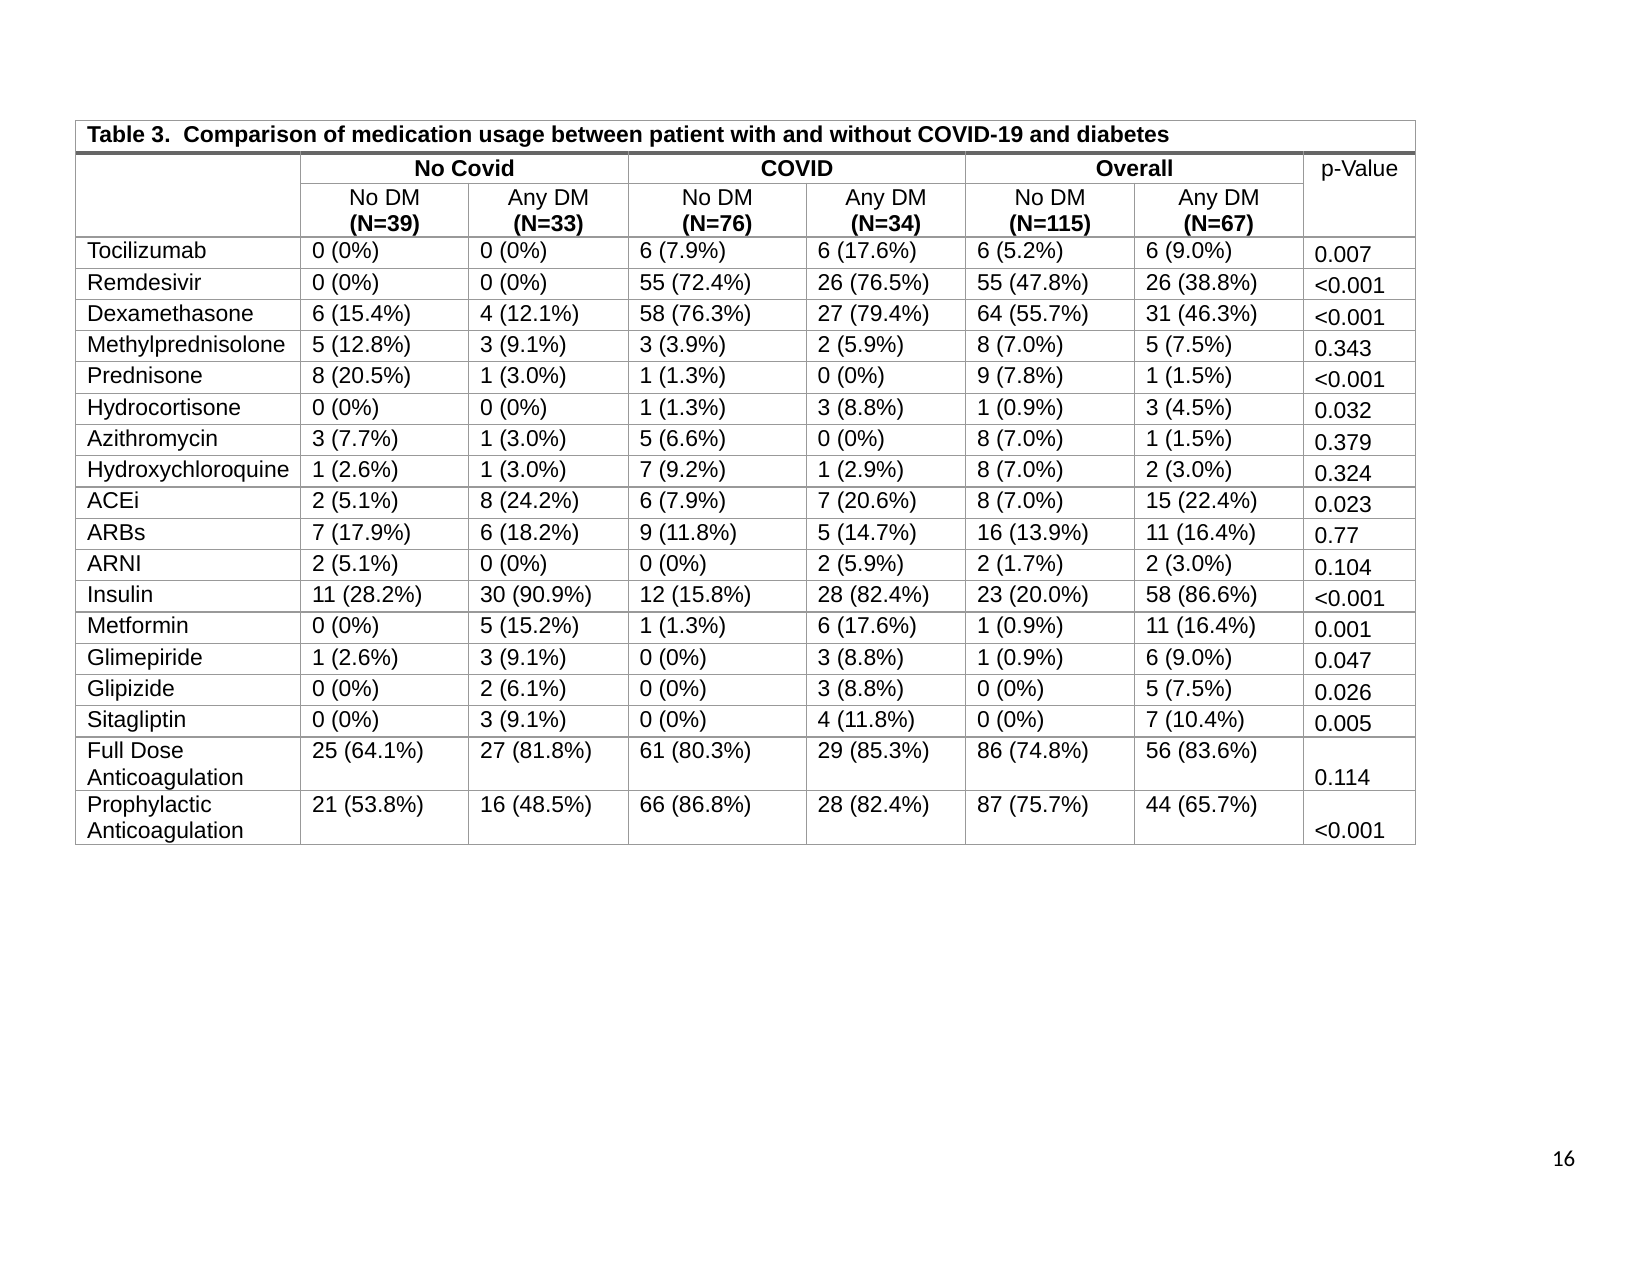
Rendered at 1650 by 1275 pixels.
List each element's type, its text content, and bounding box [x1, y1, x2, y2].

table_cell 0.114 [1304, 738, 1415, 790]
table_cell 1 (1.5%) [1135, 362, 1303, 393]
table_cell 0 (0%) [469, 269, 628, 299]
table_cell Tocilizumab [76, 238, 300, 268]
table_cell 66 (86.8%) [629, 791, 806, 844]
table_cell No Covid [301, 155, 628, 183]
table_cell 6 (9.0%) [1135, 644, 1303, 674]
table_cell 6 (7.9%) [629, 238, 806, 268]
table_cell p-Value [1304, 155, 1415, 236]
table_cell 0 (0%) [469, 550, 628, 580]
table_cell 7 (20.6%) [807, 488, 965, 518]
table_cell 58 (86.6%) [1135, 581, 1303, 611]
table_cell Glimepiride [76, 644, 300, 674]
table_cell 1 (3.0%) [469, 456, 628, 486]
table_cell 2 (3.0%) [1135, 550, 1303, 580]
table_cell 0 (0%) [807, 362, 965, 393]
table_cell 6 (7.9%) [629, 488, 806, 518]
table_cell 4 (11.8%) [807, 706, 965, 736]
table_cell 1 (1.3%) [629, 394, 806, 424]
table_cell ACEi [76, 488, 300, 518]
table_cell 0 (0%) [629, 675, 806, 705]
table_cell Hydroxychloroquine [76, 456, 300, 486]
table_cell 11 (16.4%) [1135, 613, 1303, 643]
table_cell 2 (5.9%) [807, 550, 965, 580]
table_cell Azithromycin [76, 425, 300, 455]
table_cell 58 (76.3%) [629, 300, 806, 330]
table_cell Dexamethasone [76, 300, 300, 330]
table_cell 3 (8.8%) [807, 394, 965, 424]
table_cell 27 (79.4%) [807, 300, 965, 330]
table_cell 5 (12.8%) [301, 331, 468, 361]
table_cell <0.001 [1304, 791, 1415, 844]
table_cell 5 (7.5%) [1135, 331, 1303, 361]
table_cell 0 (0%) [301, 394, 468, 424]
table_cell 15 (22.4%) [1135, 488, 1303, 518]
table_cell Insulin [76, 581, 300, 611]
table_cell 56 (83.6%) [1135, 738, 1303, 790]
table_cell <0.001 [1304, 269, 1415, 299]
table_cell 28 (82.4%) [807, 791, 965, 844]
table_cell No DM (N=39) [301, 184, 468, 236]
table_cell 8 (7.0%) [966, 488, 1134, 518]
table_cell 23 (20.0%) [966, 581, 1134, 611]
table_cell 1 (1.3%) [629, 362, 806, 393]
table_cell 8 (24.2%) [469, 488, 628, 518]
table_cell 0.026 [1304, 675, 1415, 705]
table_cell 1 (1.5%) [1135, 425, 1303, 455]
table_cell Sitagliptin [76, 706, 300, 736]
table_cell 8 (20.5%) [301, 362, 468, 393]
table_cell 6 (15.4%) [301, 300, 468, 330]
table_cell 0.023 [1304, 488, 1415, 518]
table_cell 0 (0%) [469, 394, 628, 424]
table_cell 3 (7.7%) [301, 425, 468, 455]
table_cell 1 (2.6%) [301, 456, 468, 486]
table_cell 6 (17.6%) [807, 613, 965, 643]
table_cell 3 (8.8%) [807, 675, 965, 705]
table_cell 0 (0%) [966, 675, 1134, 705]
table_cell Overall [966, 155, 1303, 183]
table_cell 1 (3.0%) [469, 362, 628, 393]
table_cell 3 (8.8%) [807, 644, 965, 674]
table_cell 8 (7.0%) [966, 456, 1134, 486]
table_cell 9 (11.8%) [629, 519, 806, 549]
table_cell Any DM (N=34) [807, 184, 965, 236]
table_cell 3 (9.1%) [469, 331, 628, 361]
table_cell <0.001 [1304, 362, 1415, 393]
table_header Table 3. Comparison of medication usage between patient with and without COVID-19 and diabetes [76, 121, 1415, 151]
table_cell Hydrocortisone [76, 394, 300, 424]
table_cell 0 (0%) [966, 706, 1134, 736]
table_cell 5 (14.7%) [807, 519, 965, 549]
table_cell 0.324 [1304, 456, 1415, 486]
table_cell 3 (9.1%) [469, 644, 628, 674]
table_cell 31 (46.3%) [1135, 300, 1303, 330]
table_cell 6 (18.2%) [469, 519, 628, 549]
table_cell 30 (90.9%) [469, 581, 628, 611]
table_cell 87 (75.7%) [966, 791, 1134, 844]
table_cell 21 (53.8%) [301, 791, 468, 844]
table_cell 0.007 [1304, 238, 1415, 268]
table_cell 2 (5.1%) [301, 550, 468, 580]
table_cell ARBs [76, 519, 300, 549]
table_cell 0 (0%) [629, 550, 806, 580]
table_cell 27 (81.8%) [469, 738, 628, 790]
table_cell 0 (0%) [301, 238, 468, 268]
table_cell 0 (0%) [469, 238, 628, 268]
table_cell 5 (6.6%) [629, 425, 806, 455]
table_cell 1 (3.0%) [469, 425, 628, 455]
table_cell 0.379 [1304, 425, 1415, 455]
table_cell 0 (0%) [301, 706, 468, 736]
table_cell 0 (0%) [301, 613, 468, 643]
table_cell 28 (82.4%) [807, 581, 965, 611]
table_cell 9 (7.8%) [966, 362, 1134, 393]
table_cell 0 (0%) [629, 644, 806, 674]
table_cell ARNI [76, 550, 300, 580]
table_cell 2 (1.7%) [966, 550, 1134, 580]
table_cell 3 (4.5%) [1135, 394, 1303, 424]
table_cell 6 (17.6%) [807, 238, 965, 268]
table_cell 61 (80.3%) [629, 738, 806, 790]
table_cell 11 (16.4%) [1135, 519, 1303, 549]
table_cell 0.343 [1304, 331, 1415, 361]
table_cell 4 (12.1%) [469, 300, 628, 330]
table_cell 1 (0.9%) [966, 613, 1134, 643]
table_cell 0.77 [1304, 519, 1415, 549]
table_cell 7 (17.9%) [301, 519, 468, 549]
table_cell 44 (65.7%) [1135, 791, 1303, 844]
table_cell 29 (85.3%) [807, 738, 965, 790]
table_cell 55 (47.8%) [966, 269, 1134, 299]
table_cell 55 (72.4%) [629, 269, 806, 299]
table_cell No DM (N=115) [966, 184, 1134, 236]
table_cell 2 (6.1%) [469, 675, 628, 705]
table_cell 0.047 [1304, 644, 1415, 674]
table_cell 25 (64.1%) [301, 738, 468, 790]
table_cell 12 (15.8%) [629, 581, 806, 611]
table_cell 1 (2.9%) [807, 456, 965, 486]
table_cell <0.001 [1304, 581, 1415, 611]
table_cell 64 (55.7%) [966, 300, 1134, 330]
table_cell 16 (13.9%) [966, 519, 1134, 549]
table_cell 0.001 [1304, 613, 1415, 643]
table_cell [76, 155, 300, 236]
table_cell 86 (74.8%) [966, 738, 1134, 790]
table_cell 2 (5.9%) [807, 331, 965, 361]
table_cell 0.104 [1304, 550, 1415, 580]
table_cell Methylprednisolone [76, 331, 300, 361]
table_cell 8 (7.0%) [966, 331, 1134, 361]
table_cell 0 (0%) [301, 269, 468, 299]
table_cell Any DM (N=67) [1135, 184, 1303, 236]
table_cell 1 (0.9%) [966, 394, 1134, 424]
table_cell 6 (5.2%) [966, 238, 1134, 268]
table_cell 16 (48.5%) [469, 791, 628, 844]
table_cell Metformin [76, 613, 300, 643]
table_cell 8 (7.0%) [966, 425, 1134, 455]
table_cell Full Dose Anticoagulation [76, 738, 300, 790]
table_cell COVID [629, 155, 965, 183]
table_cell 7 (9.2%) [629, 456, 806, 486]
table_cell 1 (0.9%) [966, 644, 1134, 674]
table_cell 3 (3.9%) [629, 331, 806, 361]
table_cell 5 (15.2%) [469, 613, 628, 643]
table_cell 3 (9.1%) [469, 706, 628, 736]
table_cell No DM (N=76) [629, 184, 806, 236]
table_cell 1 (2.6%) [301, 644, 468, 674]
table_cell 0.005 [1304, 706, 1415, 736]
table_cell 26 (76.5%) [807, 269, 965, 299]
table_cell 7 (10.4%) [1135, 706, 1303, 736]
table_cell 0.032 [1304, 394, 1415, 424]
table_cell 2 (3.0%) [1135, 456, 1303, 486]
table_cell 6 (9.0%) [1135, 238, 1303, 268]
table_cell Remdesivir [76, 269, 300, 299]
table_cell 0 (0%) [301, 675, 468, 705]
table_cell Any DM (N=33) [469, 184, 628, 236]
table_cell 5 (7.5%) [1135, 675, 1303, 705]
table_cell 0 (0%) [629, 706, 806, 736]
table_cell <0.001 [1304, 300, 1415, 330]
table_cell 26 (38.8%) [1135, 269, 1303, 299]
table_cell Prophylactic Anticoagulation [76, 791, 300, 844]
table_cell 1 (1.3%) [629, 613, 806, 643]
table_cell Prednisone [76, 362, 300, 393]
table_cell 2 (5.1%) [301, 488, 468, 518]
table_cell 11 (28.2%) [301, 581, 468, 611]
table_cell Glipizide [76, 675, 300, 705]
table_cell 0 (0%) [807, 425, 965, 455]
